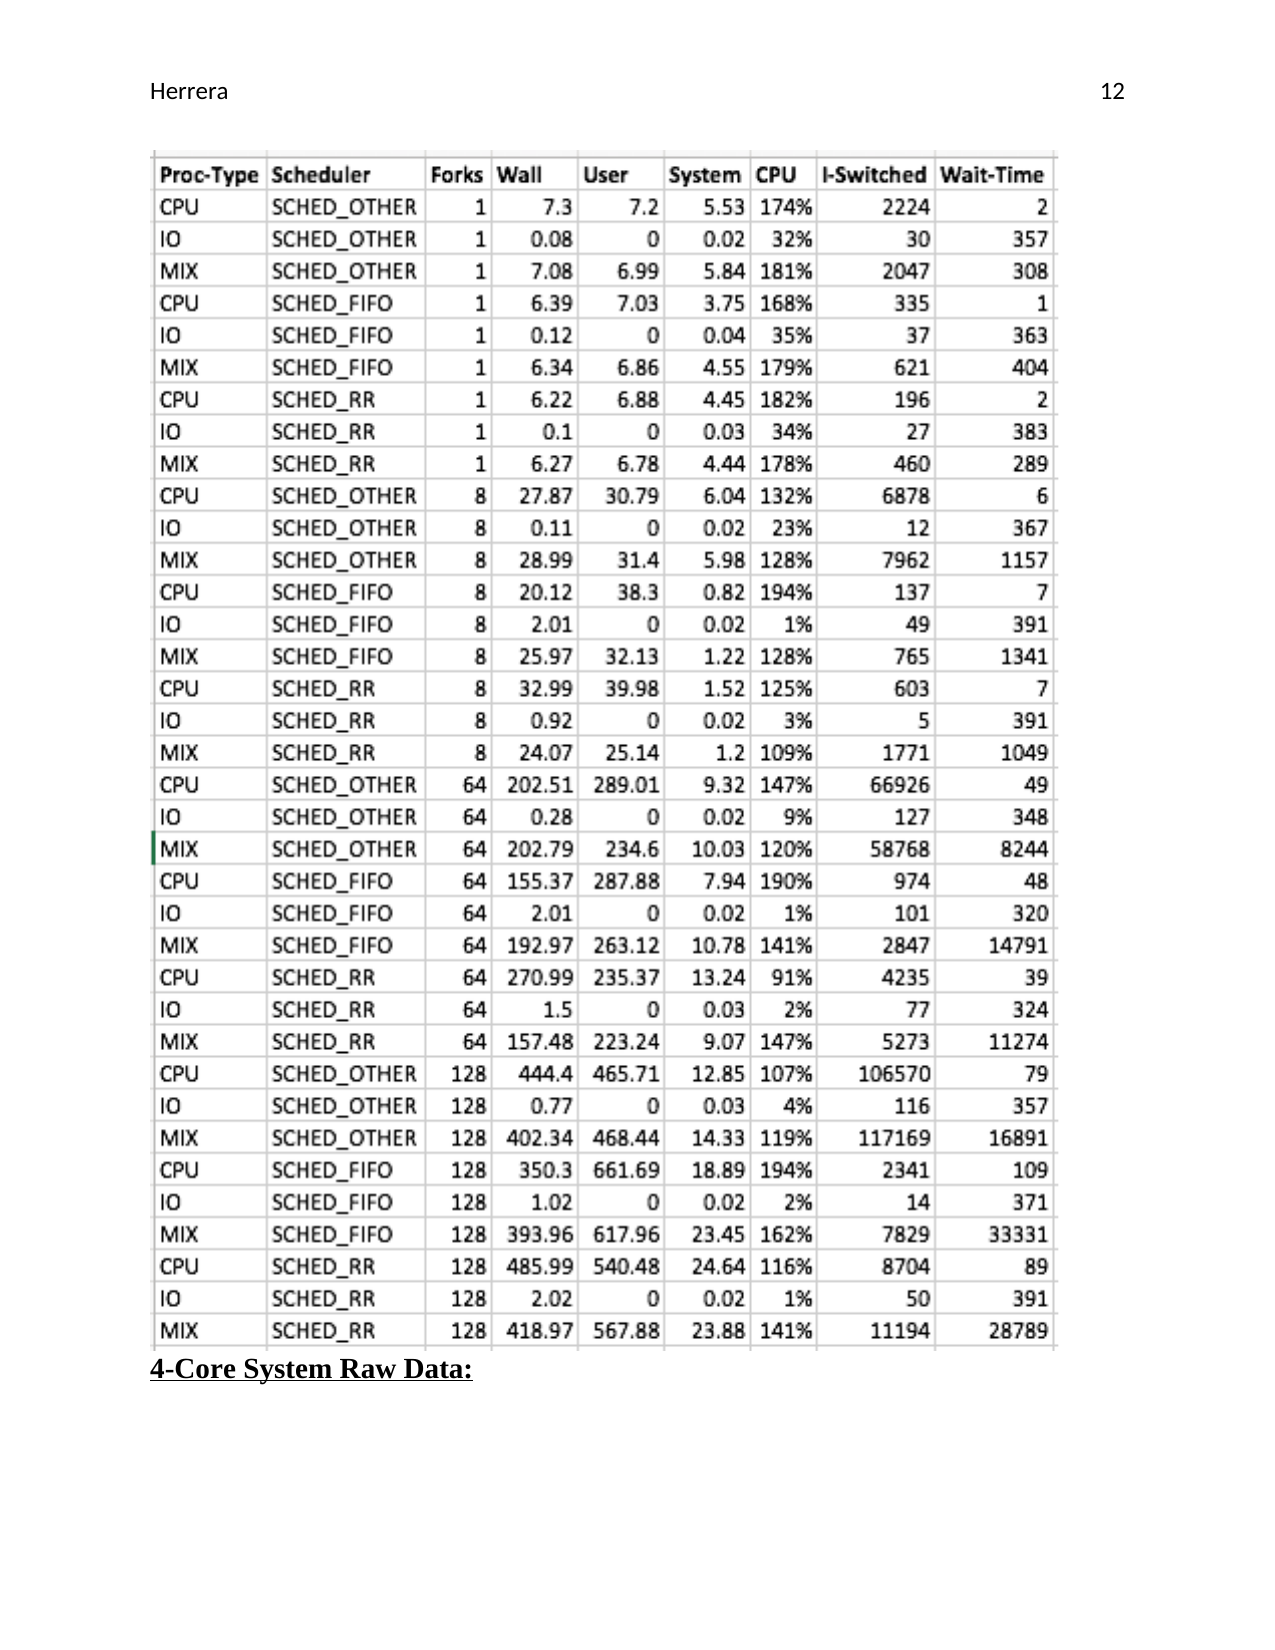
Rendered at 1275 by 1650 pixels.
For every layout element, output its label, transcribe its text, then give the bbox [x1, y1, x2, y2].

picture [150, 150, 1059, 1351]
text 4-Core System Raw Data: [150, 1351, 1125, 1384]
